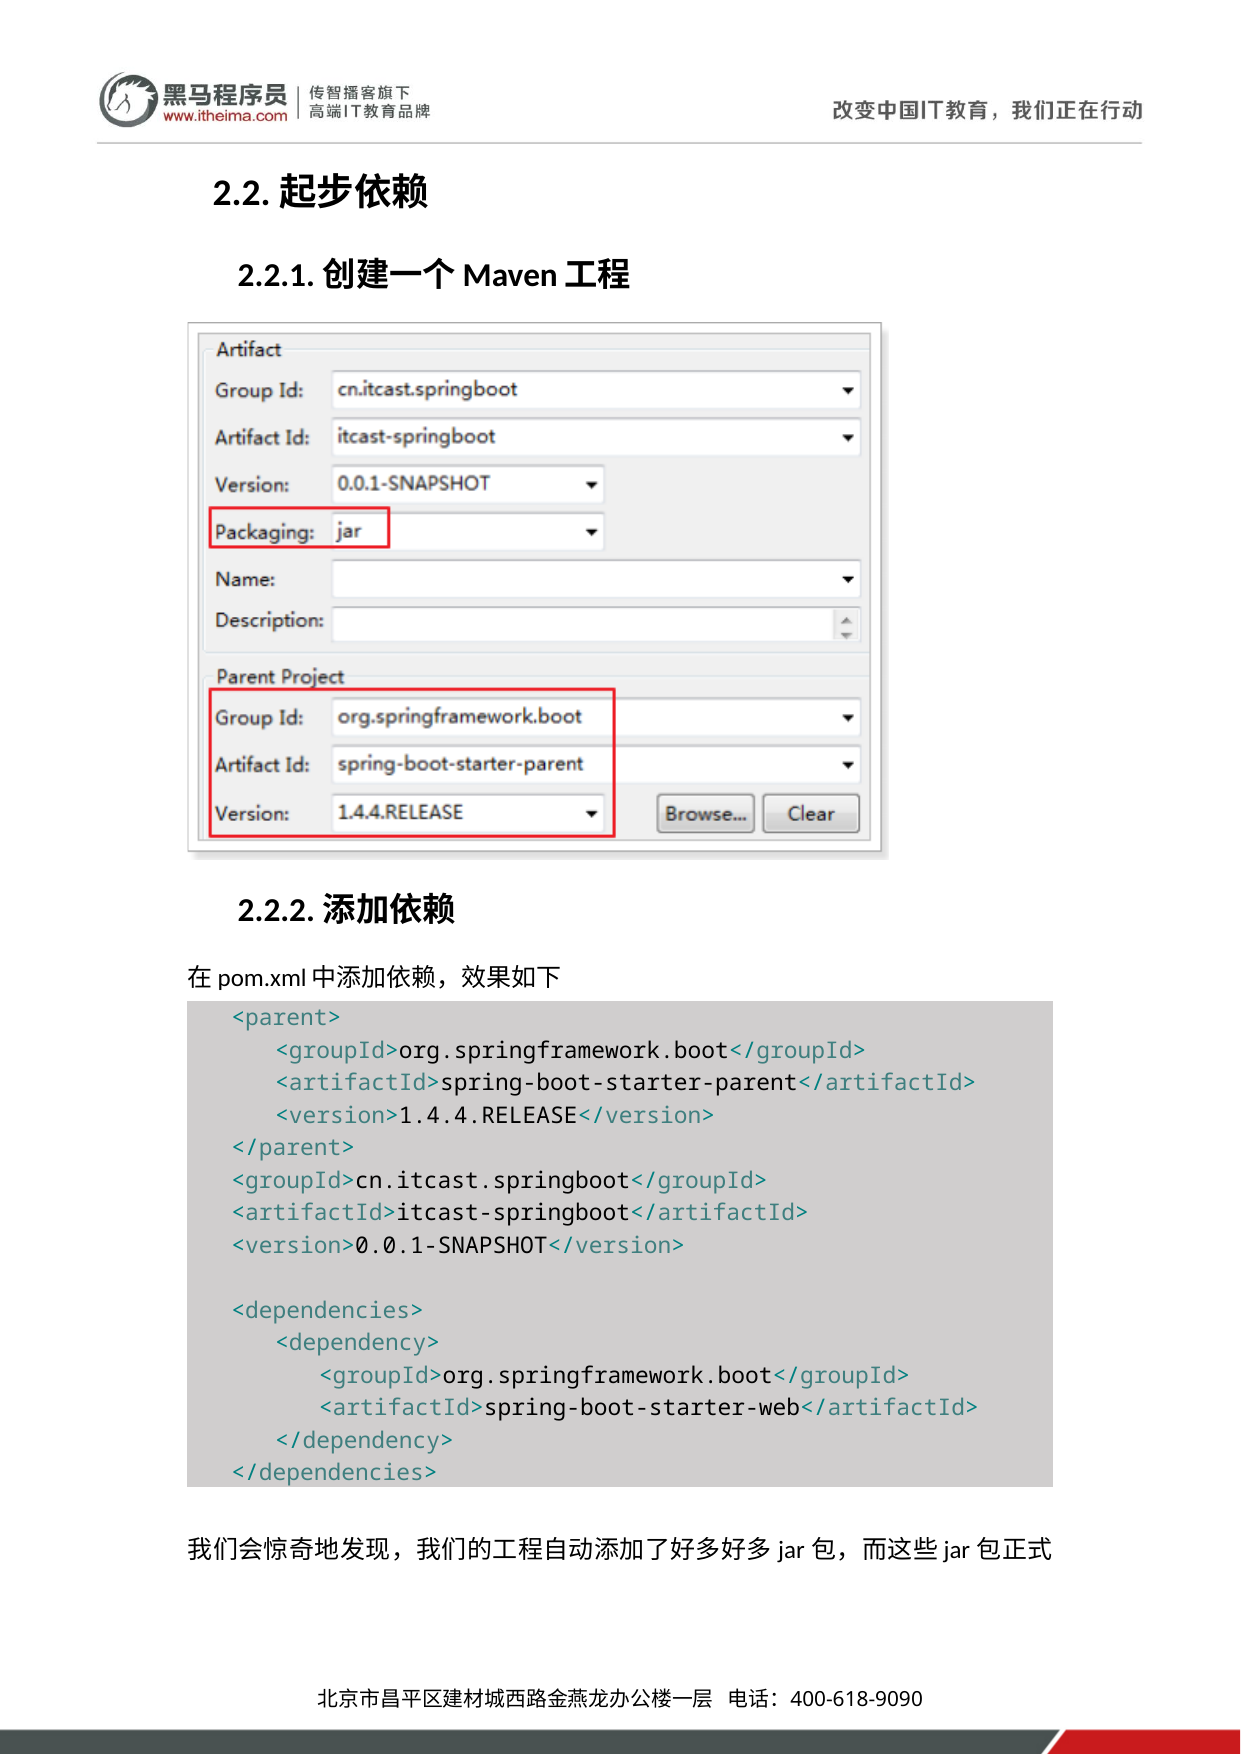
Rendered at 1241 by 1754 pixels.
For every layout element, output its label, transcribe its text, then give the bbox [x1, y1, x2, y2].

picture [0, 1670, 1241, 1754]
text </dependencies> [187, 1456, 1053, 1487]
text <version>0.0.1-SNAPSHOT</version> [187, 1228, 1053, 1261]
picture [0, 1, 1241, 151]
text <dependency> [187, 1326, 1053, 1358]
text <dependencies> [187, 1293, 1053, 1326]
subtitle 起步依赖 [212, 162, 1053, 216]
text <parent> [187, 1001, 1053, 1033]
text <groupId>org.springframework.boot</groupId> [187, 1358, 1053, 1391]
text <artifactId>spring-boot-starter-web</artifactId> [187, 1391, 1053, 1423]
text </dependency> [187, 1423, 1053, 1456]
text </parent> [187, 1131, 1053, 1163]
picture [187, 322, 889, 860]
text <artifactId>itcast-springboot</artifactId> [187, 1196, 1053, 1228]
text <groupId>cn.itcast.springboot</groupId> [187, 1163, 1053, 1196]
subtitle 添加依赖 [237, 883, 1053, 931]
text 在pom.xml中添加依赖，效果如下 [187, 957, 1053, 993]
subtitle 创建一个Maven工程 [237, 248, 1053, 296]
text 我们会惊奇地发现，我们的工程自动添加了好多好多jar 包，而这些jar 包正式我们做开发时需要导入的jar 包。 [187, 1529, 1053, 1566]
text <artifactId>spring-boot-starter-parent</artifactId> [187, 1066, 1053, 1098]
text <version>1.4.4.RELEASE</version> [187, 1098, 1053, 1131]
text <groupId>org.springframework.boot</groupId> [187, 1033, 1053, 1066]
